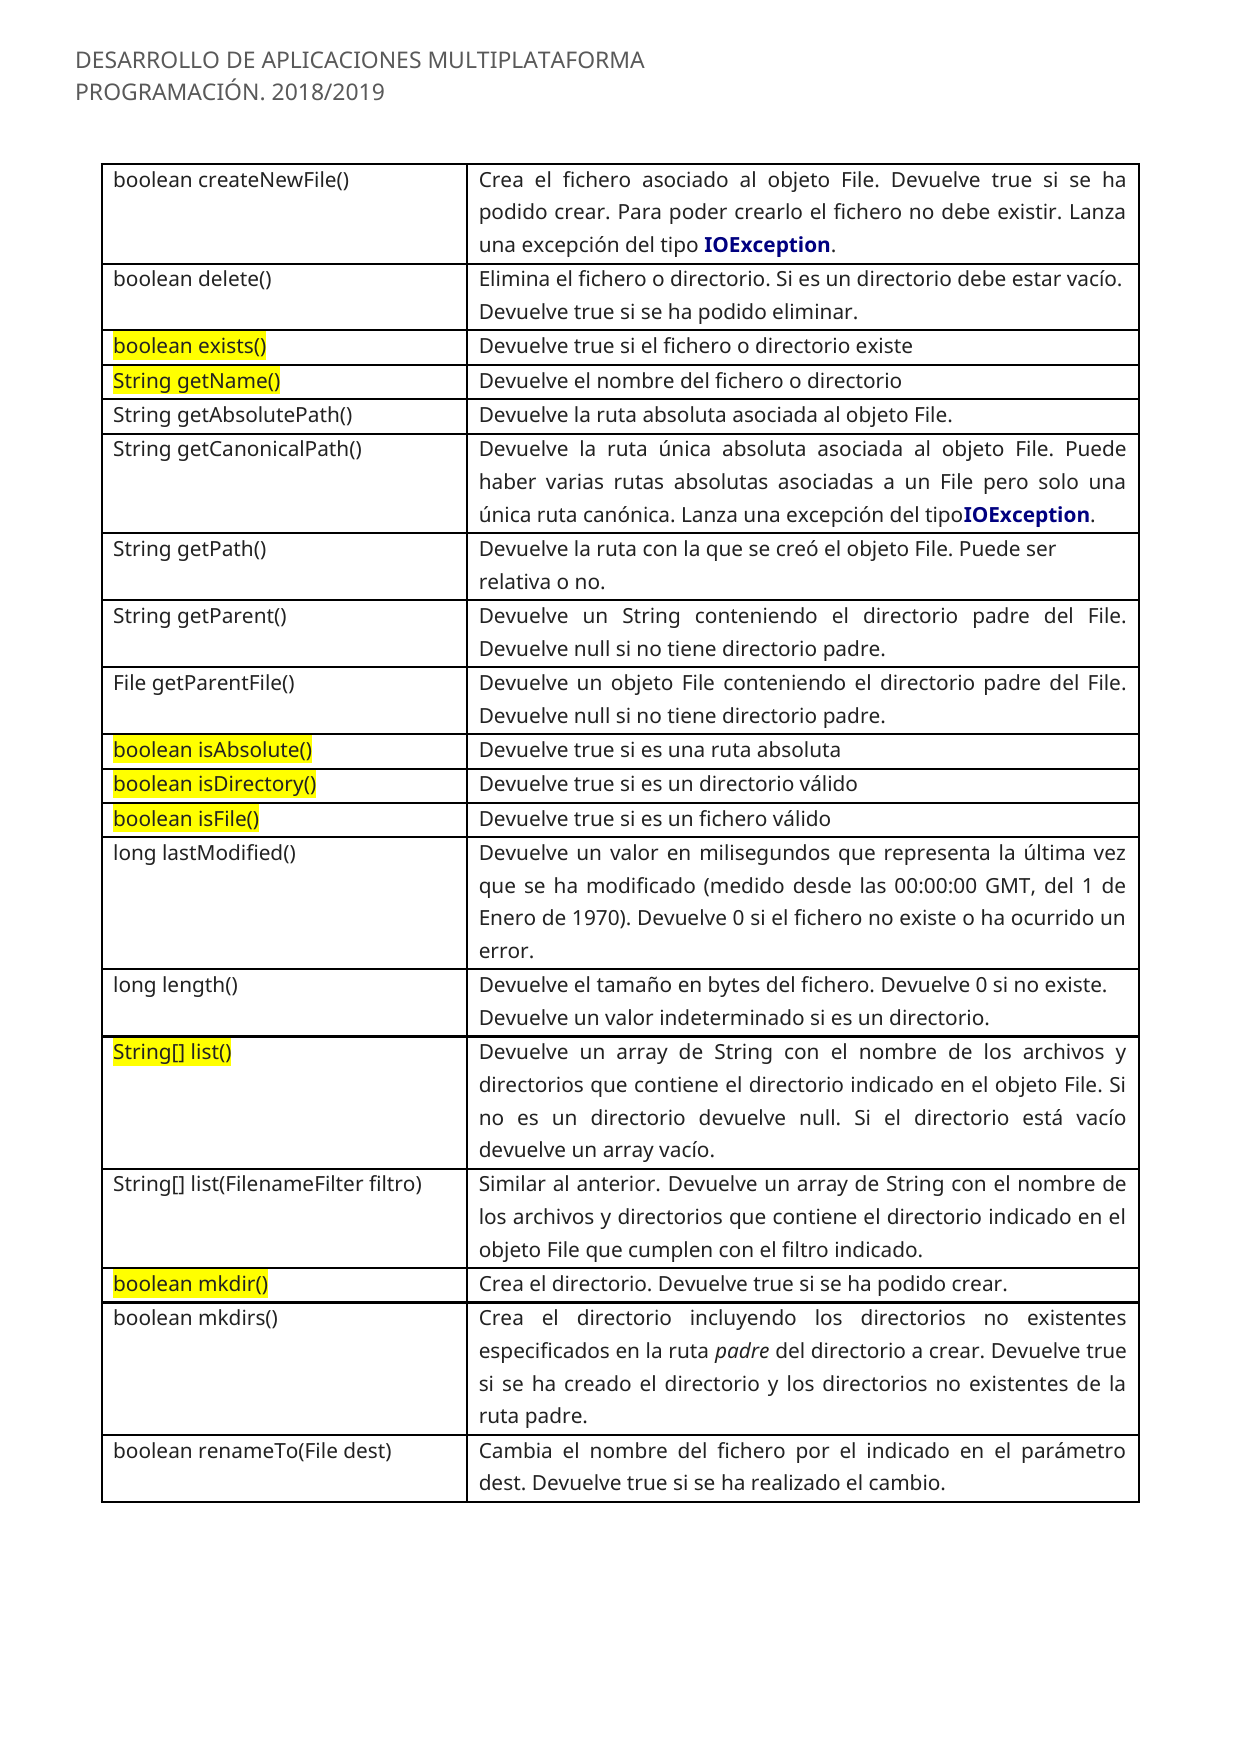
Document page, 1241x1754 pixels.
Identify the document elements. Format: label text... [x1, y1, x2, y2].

table_cell Devuelve el tamaño en bytes del fichero. Devuelve 0 si no existe. Devuelve un valor indeterminado si es un directorio. [468, 970, 1138, 1035]
table_cell File getParentFile() [103, 668, 466, 733]
table_cell boolean isAbsolute() [103, 735, 466, 767]
table_cell Crea el directorio incluyendo los directorios no existentes especificados en la ruta padre del directorio a crear. Devuelve true si se ha creado el directorio y los directorios no existentes de la ruta padre. [468, 1304, 1138, 1434]
table_cell boolean exists() [103, 331, 466, 364]
table_cell Devuelve la ruta con la que se creó el objeto File. Puede ser relativa o no. [468, 534, 1138, 599]
table_cell String getCanonicalPath() [103, 435, 466, 532]
table_cell boolean isDirectory() [103, 770, 466, 802]
table_cell String getName() [103, 366, 466, 398]
table_cell Elimina el fichero o directorio. Si es un directorio debe estar vacío. Devuelve true si se ha podido eliminar. [468, 265, 1138, 329]
table_cell Crea el directorio. Devuelve true si se ha podido crear. [468, 1269, 1138, 1301]
table_cell Devuelve un valor en milisegundos que representa la última vez que se ha modificado (medido desde las 00:00:00 GMT, del 1 de Enero de 1970). Devuelve 0 si el fichero no existe o ha ocurrido un error. [468, 838, 1138, 968]
table_cell String[] list() [103, 1038, 466, 1167]
table_cell boolean renameTo(File dest) [103, 1436, 466, 1501]
table_cell Devuelve true si es un fichero válido [468, 804, 1138, 836]
table_cell long lastModified() [103, 838, 466, 968]
table_cell Crea el fichero asociado al objeto File. Devuelve true si se ha podido crear. Para poder crearlo el fichero no debe existir. Lanza una excepción del tipo IOException. [468, 165, 1138, 262]
table_cell Devuelve true si el fichero o directorio existe [468, 331, 1138, 364]
table_cell Devuelve la ruta absoluta asociada al objeto File. [468, 400, 1138, 432]
table_cell boolean delete() [103, 265, 466, 329]
table_cell Devuelve un String conteniendo el directorio padre del File. Devuelve null si no tiene directorio padre. [468, 601, 1138, 666]
table_cell boolean mkdirs() [103, 1304, 466, 1434]
table_cell Devuelve el nombre del fichero o directorio [468, 366, 1138, 398]
table_cell Similar al anterior. Devuelve un array de String con el nombre de los archivos y directorios que contiene el directorio indicado en el objeto File que cumplen con el filtro indicado. [468, 1170, 1138, 1267]
table_cell Devuelve un objeto File conteniendo el directorio padre del File. Devuelve null si no tiene directorio padre. [468, 668, 1138, 733]
table_cell Devuelve un array de String con el nombre de los archivos y directorios que contiene el directorio indicado en el objeto File. Si no es un directorio devuelve null. Si el directorio está vacío devuelve un array vacío. [468, 1038, 1138, 1167]
table_cell boolean createNewFile() [103, 165, 466, 262]
table_cell Devuelve true si es una ruta absoluta [468, 735, 1138, 767]
table_cell String getAbsolutePath() [103, 400, 466, 432]
table_cell Devuelve true si es un directorio válido [468, 770, 1138, 802]
table_cell Cambia el nombre del fichero por el indicado en el parámetro dest. Devuelve true si se ha realizado el cambio. [468, 1436, 1138, 1501]
table_cell long length() [103, 970, 466, 1035]
table_cell String getParent() [103, 601, 466, 666]
table_cell boolean mkdir() [103, 1269, 466, 1301]
table_cell boolean isFile() [103, 804, 466, 836]
table_cell String[] list(FilenameFilter filtro) [103, 1170, 466, 1267]
table_cell String getPath() [103, 534, 466, 599]
table_cell Devuelve la ruta única absoluta asociada al objeto File. Puede haber varias rutas absolutas asociadas a un File pero solo una única ruta canónica. Lanza una excepción del tipoIOException. [468, 435, 1138, 532]
